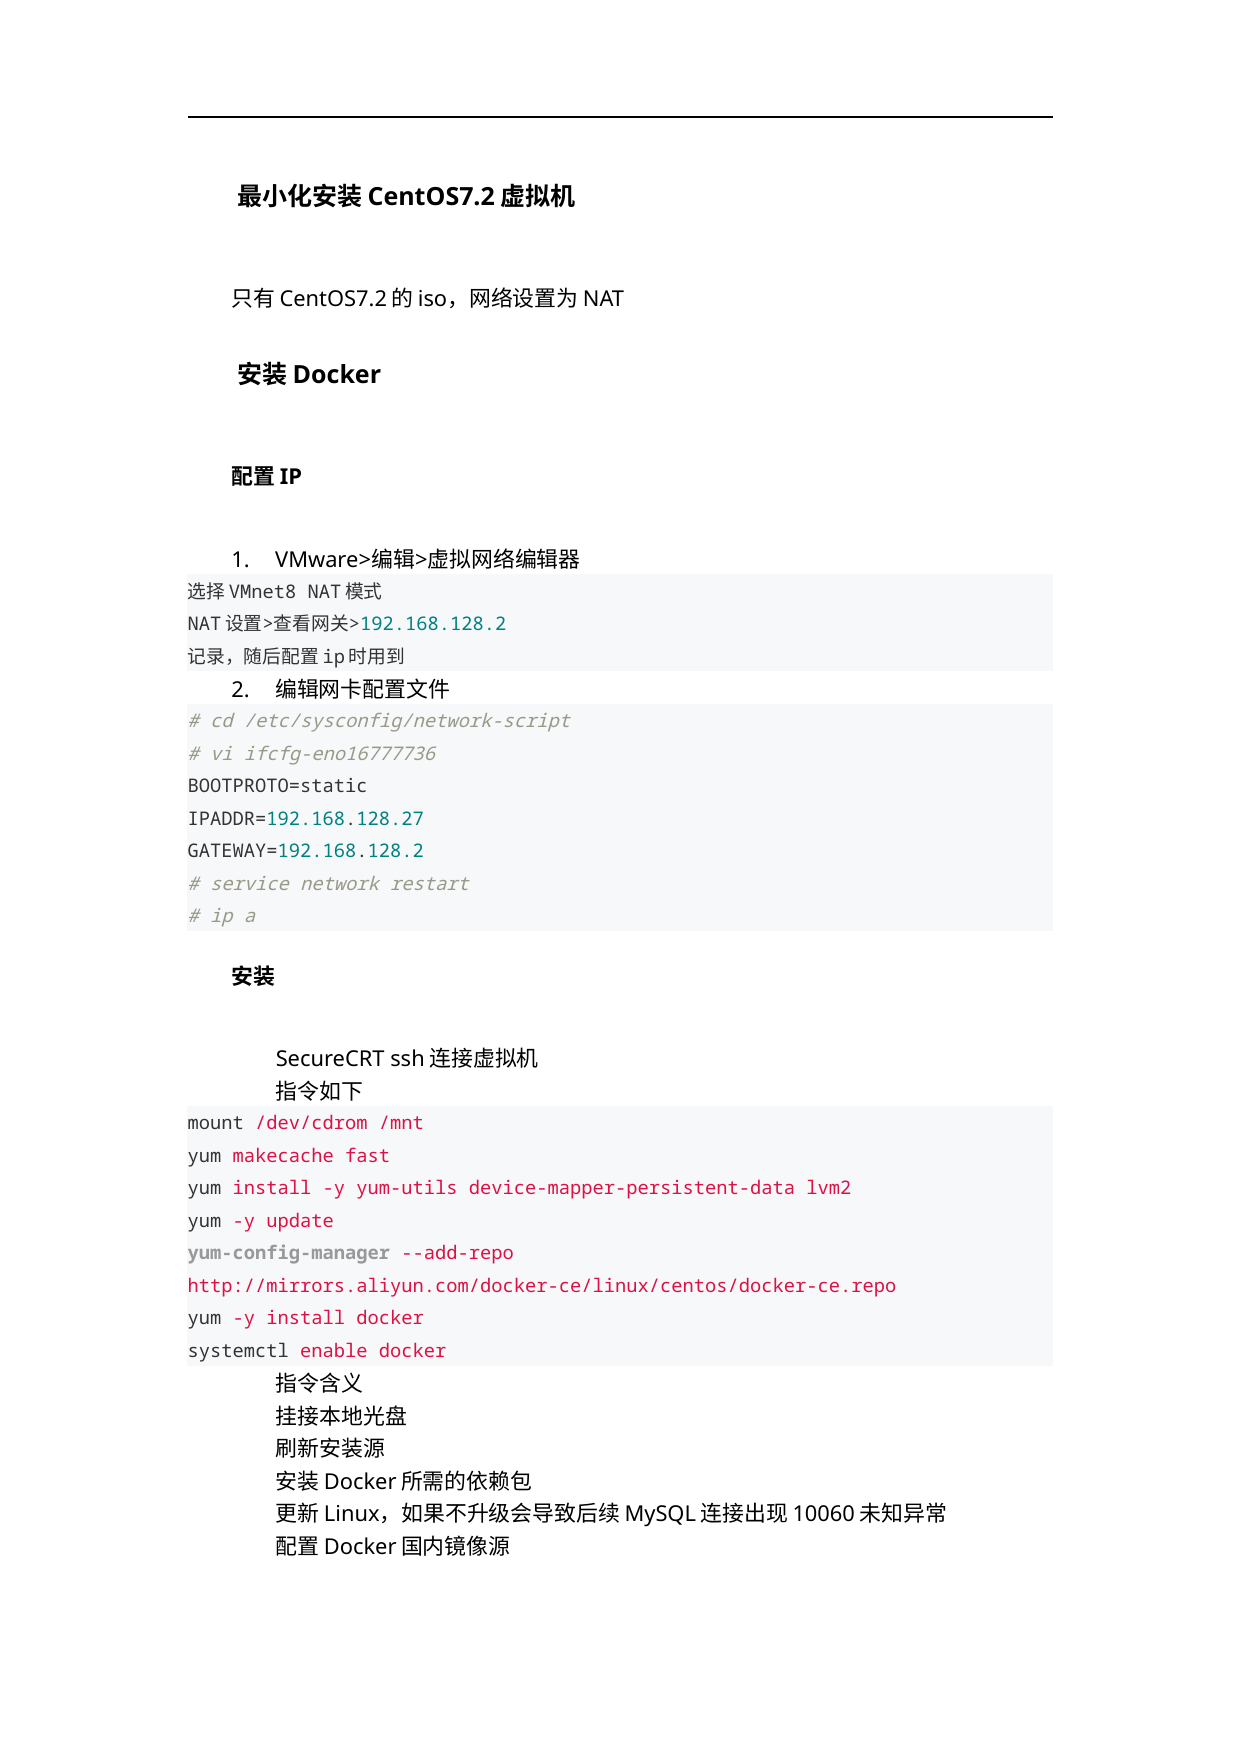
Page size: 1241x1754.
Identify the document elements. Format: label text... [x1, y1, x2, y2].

text 记录，随后配置ip时用到 [187, 639, 1053, 671]
text 选择VMnet8 NAT模式 [187, 574, 1053, 606]
list 刷新安装源 [276, 1431, 1053, 1463]
list 配置Docker国内镜像源 [276, 1528, 1053, 1561]
subtitle 最小化安装CentOS7.2虚拟机 [187, 162, 1053, 227]
text yum-config-manager --add-repo http://mirrors.aliyun.com/docker-ce/linux/centos/docker-ce.repo [187, 1236, 1053, 1301]
text NAT设置>查看网关>192.168.128.2 [187, 606, 1053, 639]
text yum -y install docker [187, 1301, 1053, 1333]
text GATEWAY=192.168.128.2 [187, 834, 1053, 866]
list 编辑网卡配置文件 [231, 671, 1053, 704]
subtitle 安装Docker [187, 340, 1053, 405]
text # ip a [187, 899, 1053, 931]
text # service network restart [187, 866, 1053, 899]
text mount /dev/cdrom /mnt [187, 1106, 1053, 1138]
text yum makecache fast [187, 1138, 1053, 1171]
text # cd /etc/sysconfig/network-script [187, 704, 1053, 736]
text 只有CentOS7.2的iso，网络设置为NAT [187, 281, 1053, 313]
subtitle 配置IP [187, 459, 1053, 491]
list 安装Docker所需的依赖包 [276, 1463, 1053, 1496]
list 更新Linux，如果不升级会导致后续MySQL连接出现10060未知异常 [276, 1496, 1053, 1528]
list 指令含义 [276, 1366, 1053, 1398]
text IPADDR=192.168.128.27 [187, 801, 1053, 834]
list 指令如下 [276, 1073, 1053, 1106]
list VMware>编辑>虚拟网络编辑器 [231, 541, 1053, 574]
text yum -y update [187, 1203, 1053, 1236]
list SecureCRT ssh连接虚拟机 [276, 1041, 1053, 1073]
text BOOTPROTO=static [187, 769, 1053, 801]
text systemctl enable docker [187, 1333, 1053, 1366]
subtitle 安装 [187, 958, 1053, 991]
text # vi ifcfg-eno16777736 [187, 736, 1053, 769]
text yum install -y yum-utils device-mapper-persistent-data lvm2 [187, 1171, 1053, 1203]
list 挂接本地光盘 [276, 1398, 1053, 1431]
